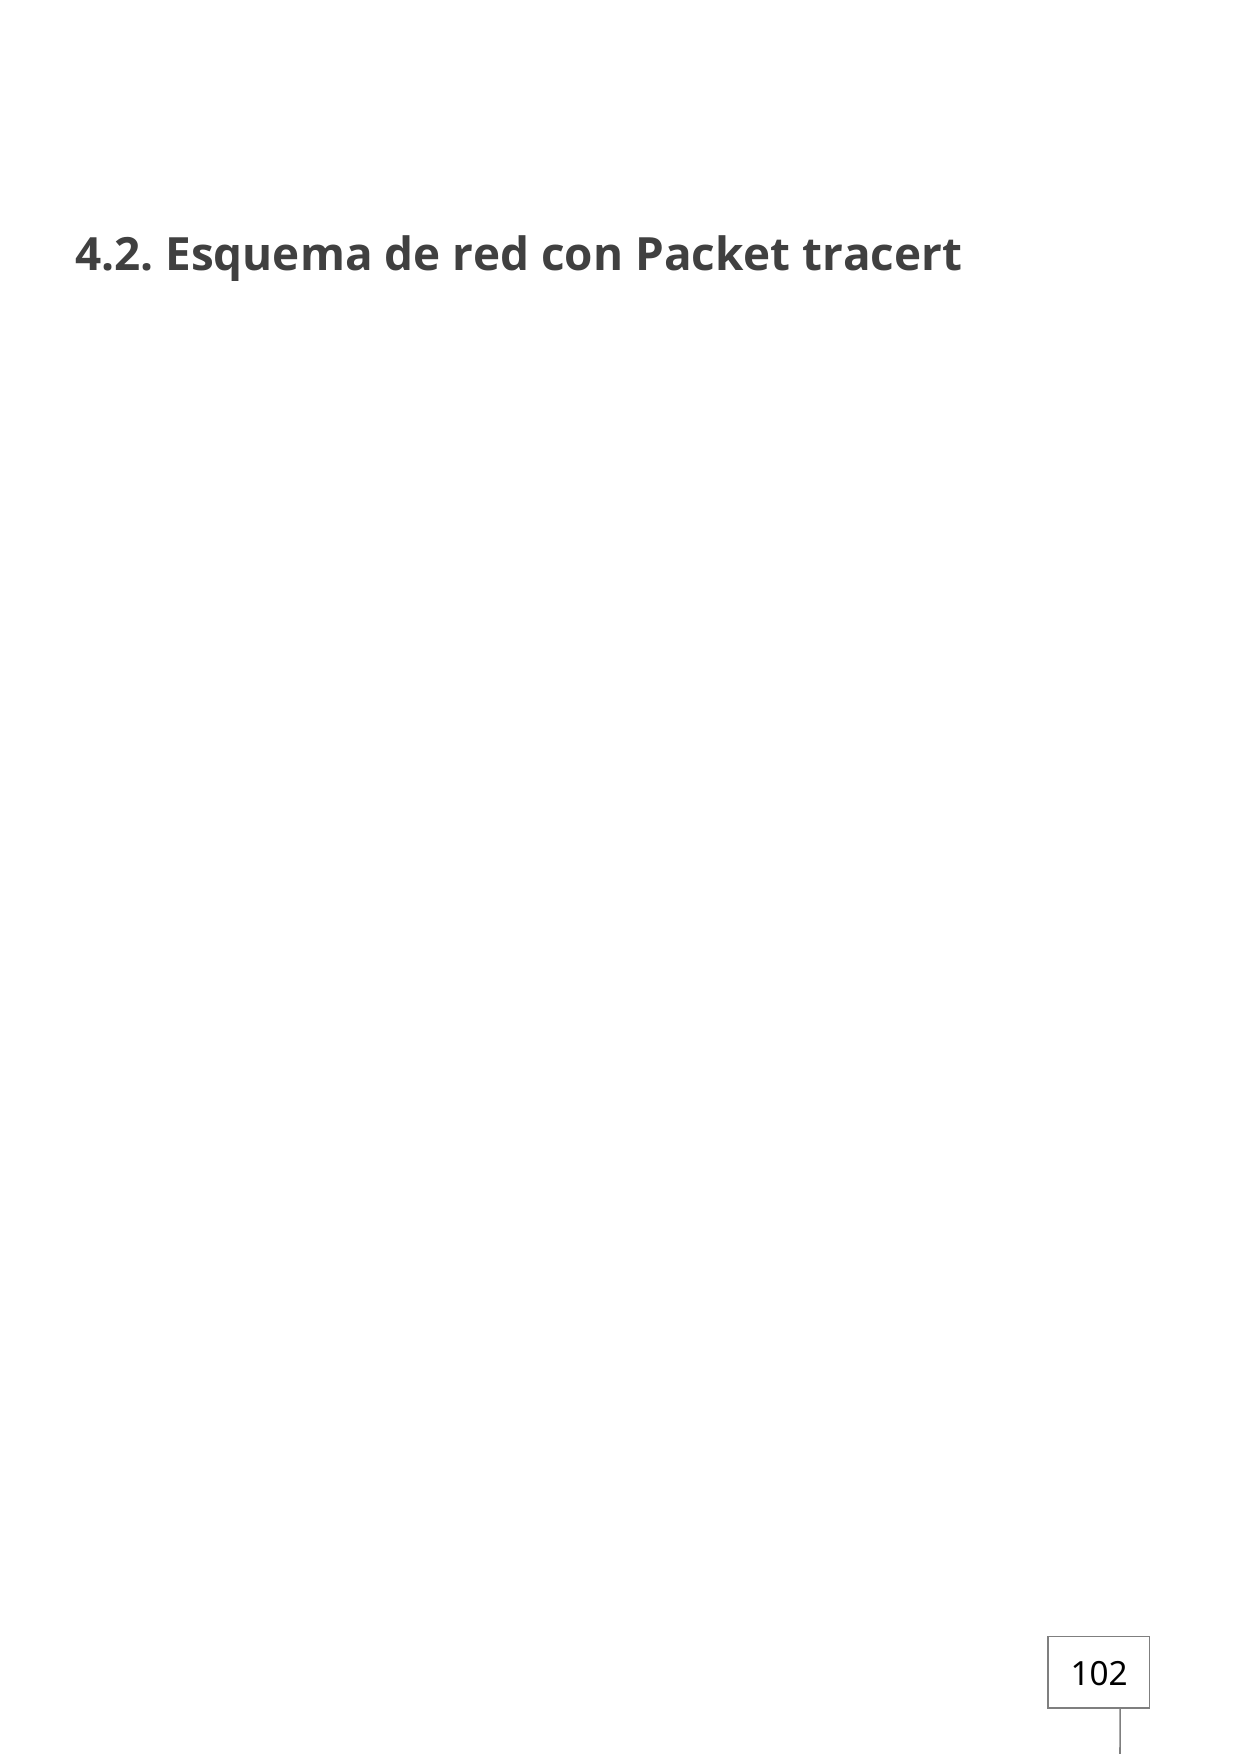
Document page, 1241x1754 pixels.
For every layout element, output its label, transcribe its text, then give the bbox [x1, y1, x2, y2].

subtitle 4.2. Esquema de red con Packet tracert [75, 221, 1165, 283]
